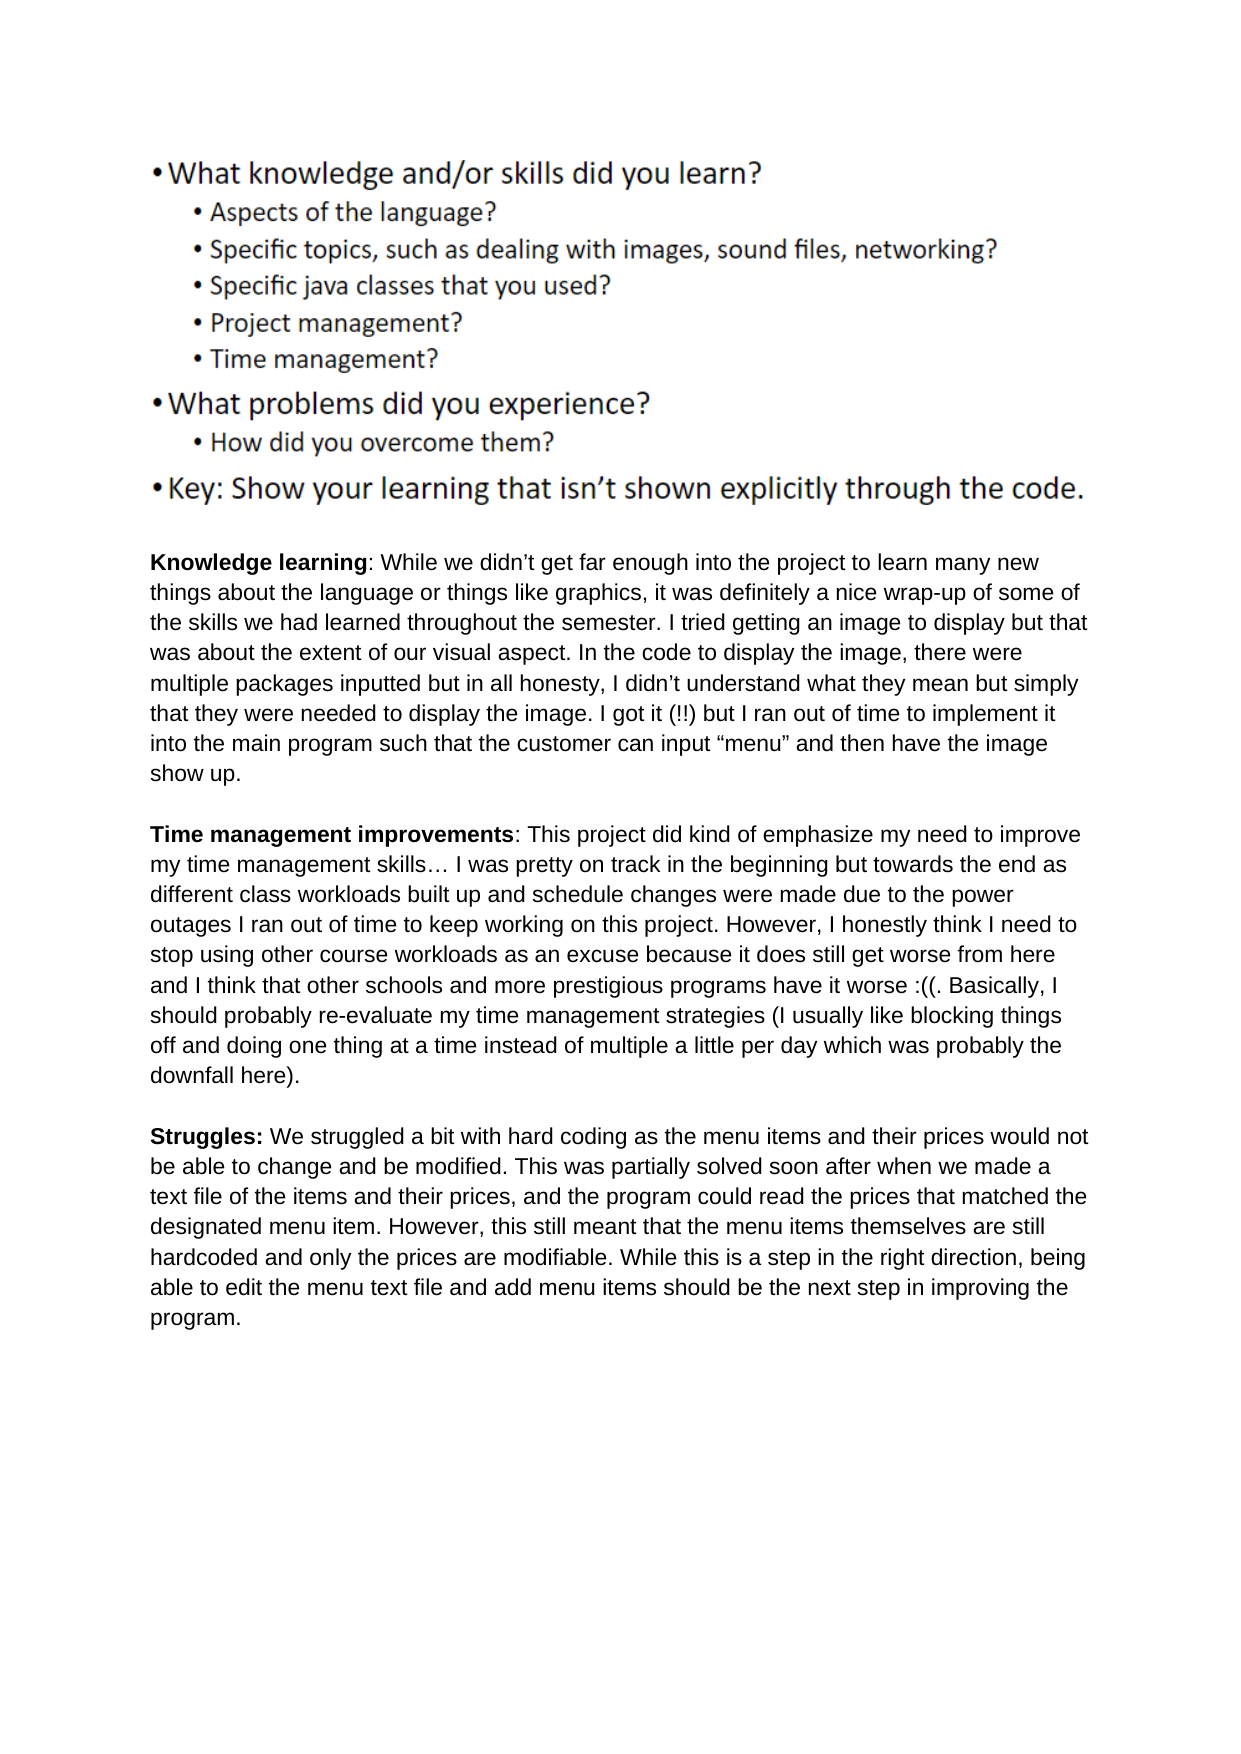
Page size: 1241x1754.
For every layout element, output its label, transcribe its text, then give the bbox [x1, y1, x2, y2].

text Knowledge learning: While we didn’t get far enough into the project to learn many new things about the language or things like graphics, it was definitely a nice wrap-up of some of the skills we had learned throughout the semester. I tried getting an image to display but that was about the extent of our visual aspect. In the code to display the image, there were multiple packages inputted but in all honesty, I didn’t understand what they mean but simply that they were needed to display the image. I got it (!!) but I ran out of time to implement it into the main program such that the customer can input “menu” and then have the image show up. [150, 549, 1090, 786]
text Time management improvements: This project did kind of emphasize my need to improve my time management skills… I was pretty on track in the beginning but towards the end as different class workloads built up and schedule changes were made due to the power outages I ran out of time to keep working on this project. However, I honestly think I need to stop using other course workloads as an excuse because it does still get worse from here and I think that other schools and more prestigious programs have it worse :((. Basically, I should probably re-evaluate my time management strategies (I usually like blocking things off and doing one thing at a time instead of multiple a little per day which was probably the downfall here). [150, 821, 1090, 1088]
picture [150, 150, 1091, 515]
text Struggles: We struggled a bit with hard coding as the menu items and their prices would not be able to change and be modified. This was partially solved soon after when we made a text file of the items and their prices, and the program could read the prices that matched the designated menu item. However, this still meant that the menu items themselves are still hardcoded and only the prices are modifiable. While this is a step in the right direction, being able to edit the menu text file and add menu items should be the next step in improving the program. [150, 1123, 1090, 1330]
